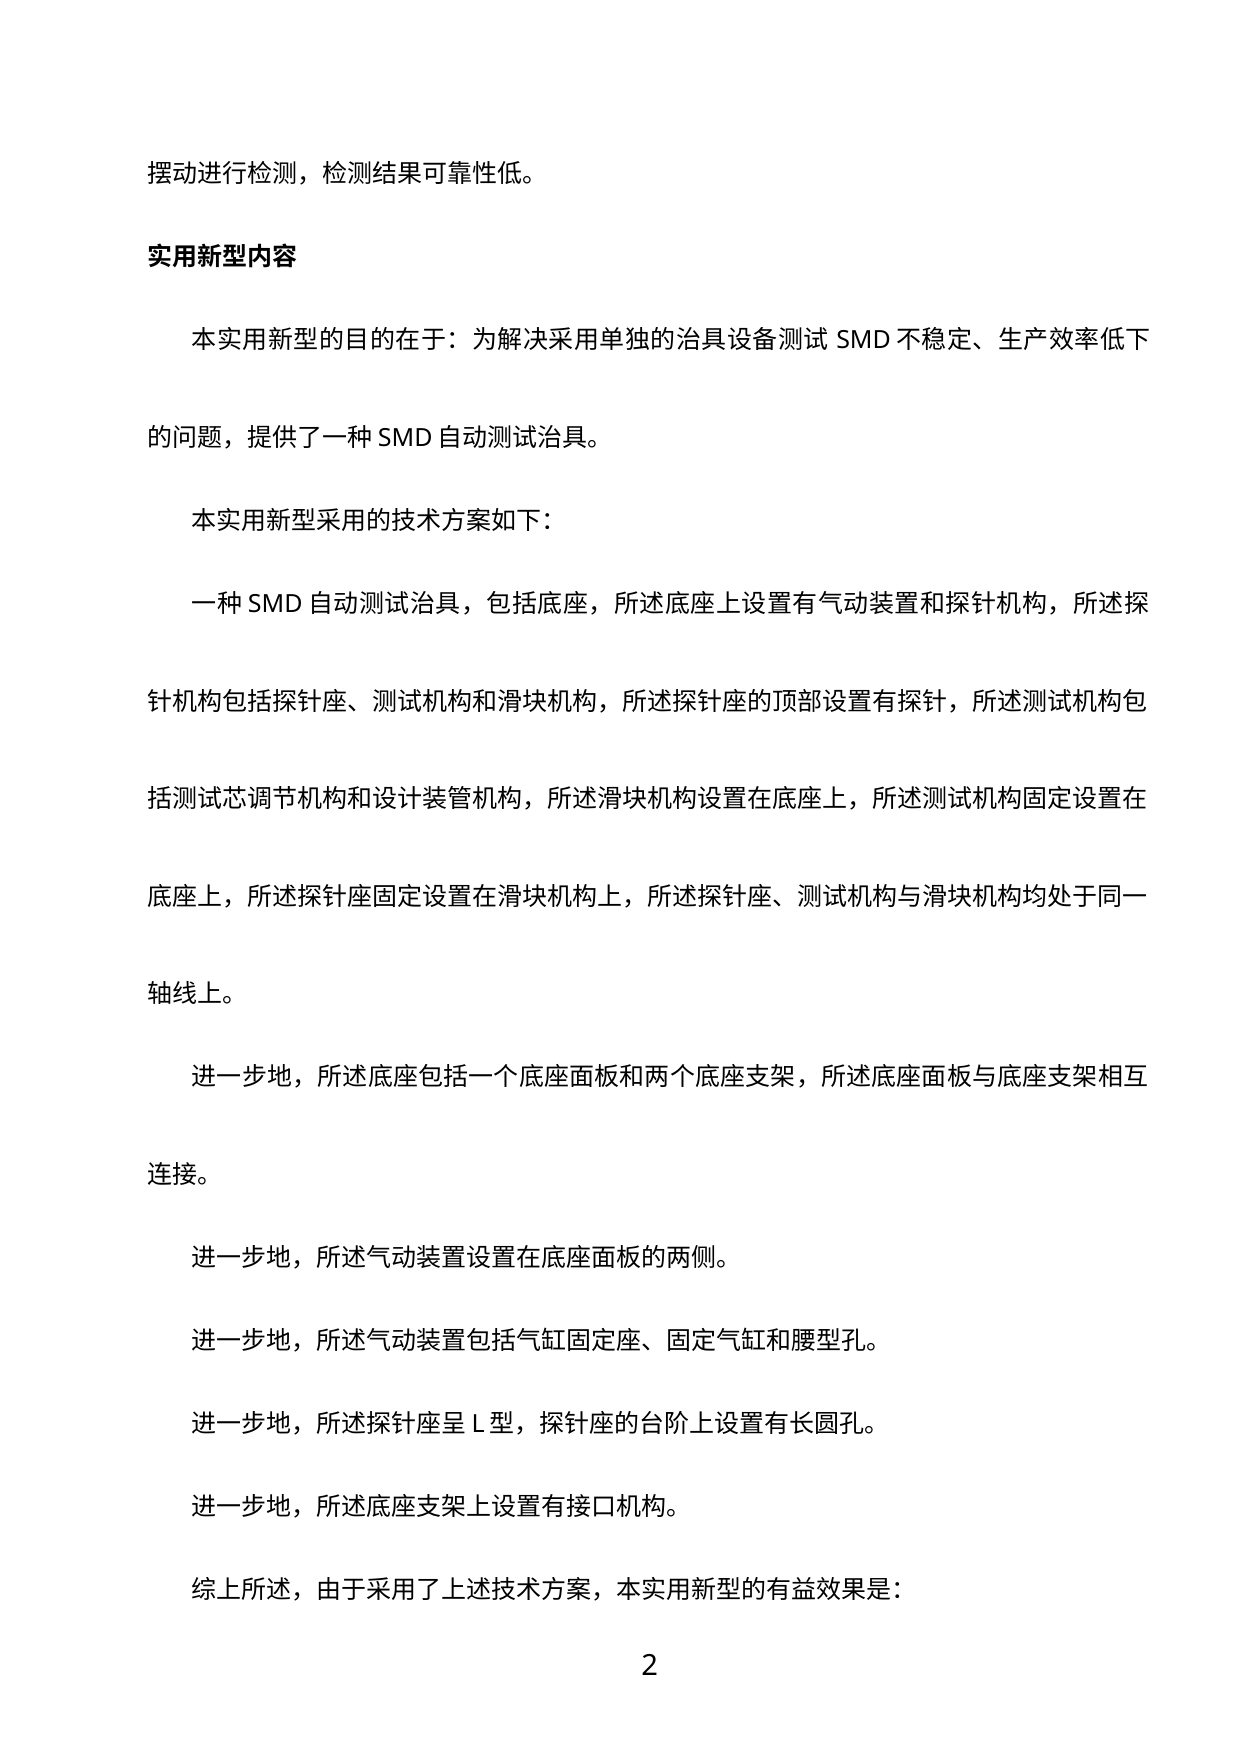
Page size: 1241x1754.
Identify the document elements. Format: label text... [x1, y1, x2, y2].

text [148, 139, 1152, 204]
text 进一步地，所述底座包括一个底座面板和两个底座支架，所述底座面板与底座支架相互连接。 [148, 1042, 1152, 1205]
text 一种SMD自动测试治具，包括底座，所述底座上设置有气动装置和探针机构，所述探针机构包括探针座、测试机构和滑块机构，所述探针座的顶部设置有探针，所述测试机构包括测试芯调节机构和设计装管机构，所述滑块机构设置在底座上，所述测试机构固定设置在底座上，所述探针座固定设置在滑块机构上，所述探针座、测试机构与滑块机构均处于同一轴线上。 [148, 569, 1152, 1024]
text 综上所述，由于采用了上述技术方案，本实用新型的有益效果是： [148, 1556, 1152, 1621]
text 进一步地，所述底座支架上设置有接口机构。 [148, 1472, 1152, 1537]
text 本实用新型的目的在于：为解决采用单独的治具设备测试SMD不稳定、生产效率低下的问题，提供了一种SMD自动测试治具。 [148, 306, 1152, 468]
text 进一步地，所述气动装置包括气缸固定座、固定气缸和腰型孔。 [148, 1306, 1152, 1371]
text 本实用新型采用的技术方案如下： [148, 486, 1152, 551]
text 实用新型内容 [148, 222, 1152, 287]
text 进一步地，所述探针座呈L型，探针座的台阶上设置有长圆孔。 [148, 1389, 1152, 1454]
text 进一步地，所述气动装置设置在底座面板的两侧。 [148, 1223, 1152, 1288]
